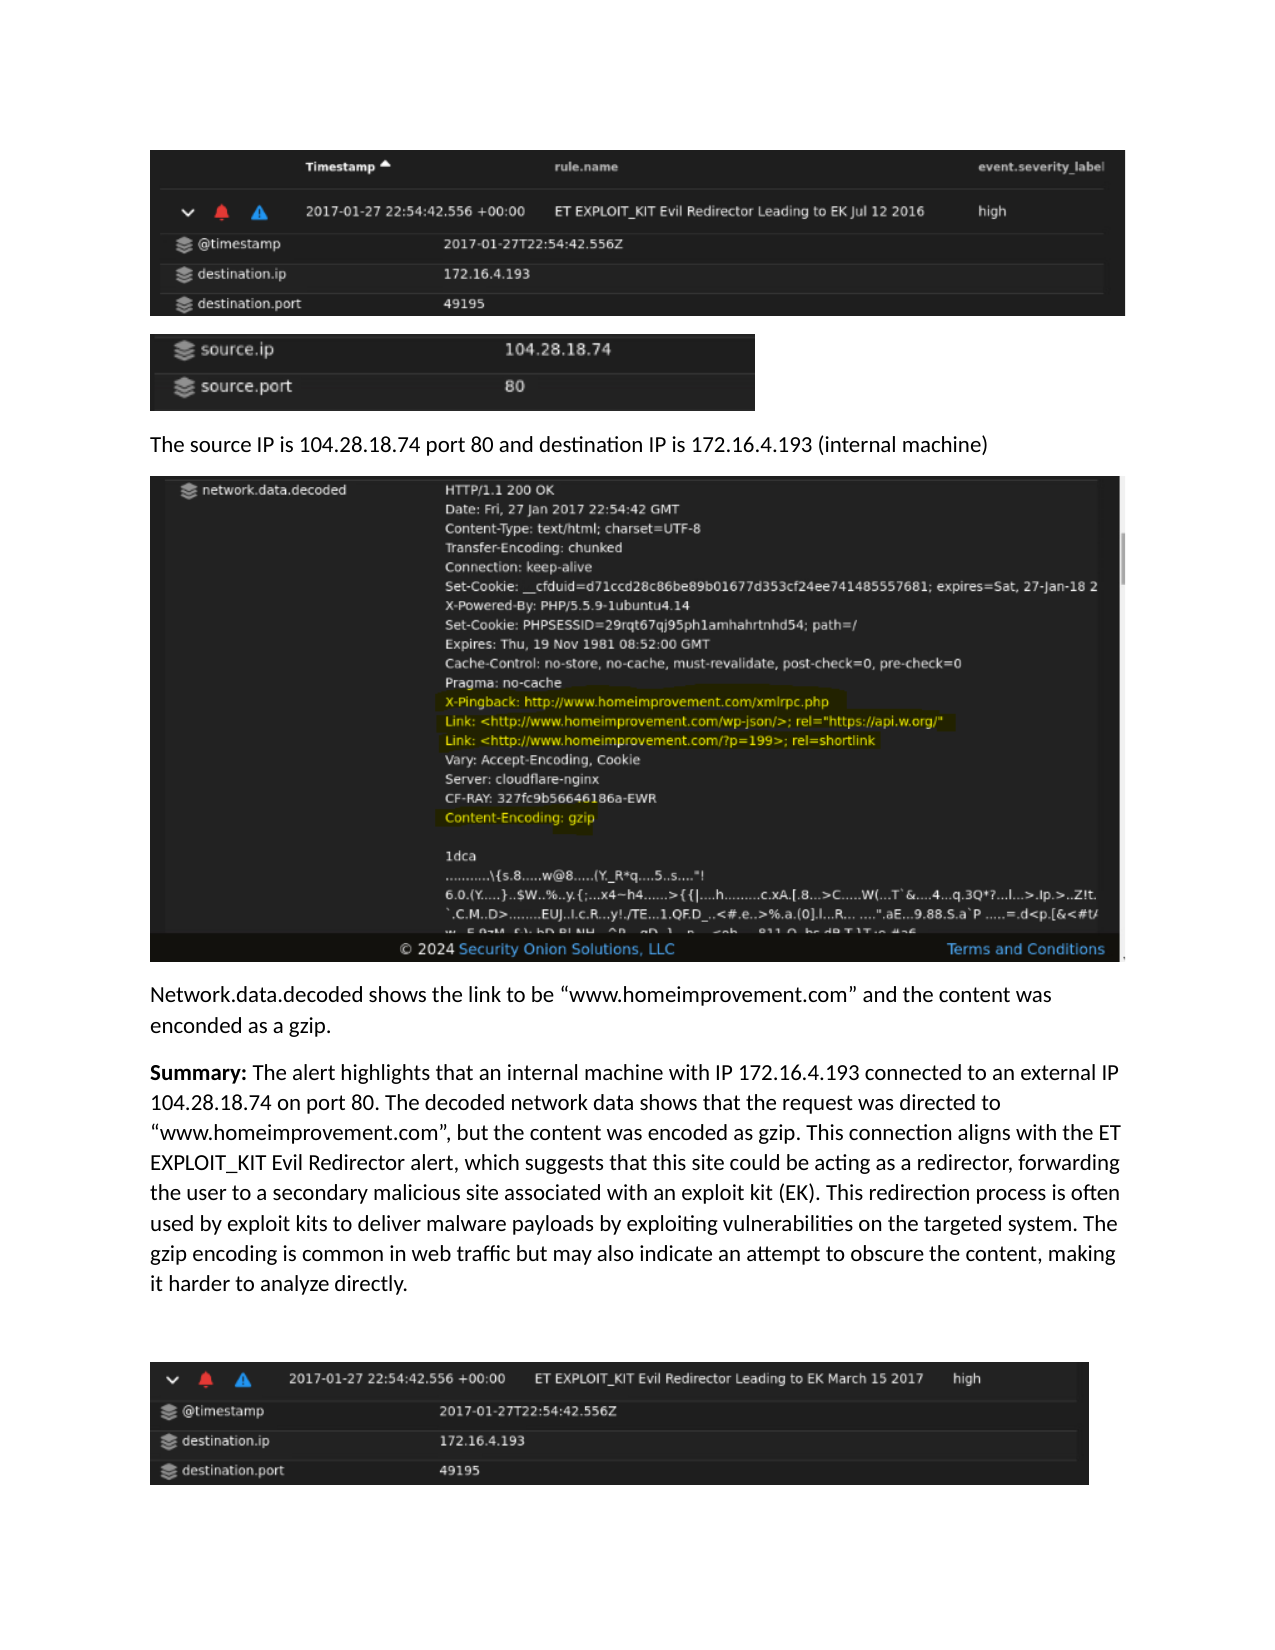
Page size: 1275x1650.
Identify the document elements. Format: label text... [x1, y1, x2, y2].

text Summary: The alert highlights that an internal machine with IP 172.16.4.193 connected to an external IP 104.28.18.74 on port 80. The decoded network data shows that the request was directed to “www.homeimprovement.com”, but the content was encoded as gzip. This connection aligns with the ET EXPLOIT_KIT Evil Redirector alert, which suggests that this site could be acting as a redirector, forwarding the user to a secondary malicious site associated with an exploit kit (EK). This redirection process is often used by exploit kits to deliver malware payloads by exploiting vulnerabilities on the targeted system. The gzip encoding is common in web traffic but may also indicate an attempt to obscure the content, making it harder to analyze directly. [150, 1058, 1125, 1297]
picture [150, 1362, 1089, 1485]
text The source IP is 104.28.18.74 port 80 and destination IP is 172.16.4.193 (internal machine) [150, 430, 1125, 458]
text Network.data.decoded shows the link to be “www.homeimprovement.com” and the content was enconded as a gzip. [150, 981, 1125, 1039]
picture [150, 476, 1125, 962]
picture [150, 150, 1125, 316]
picture [150, 334, 755, 411]
